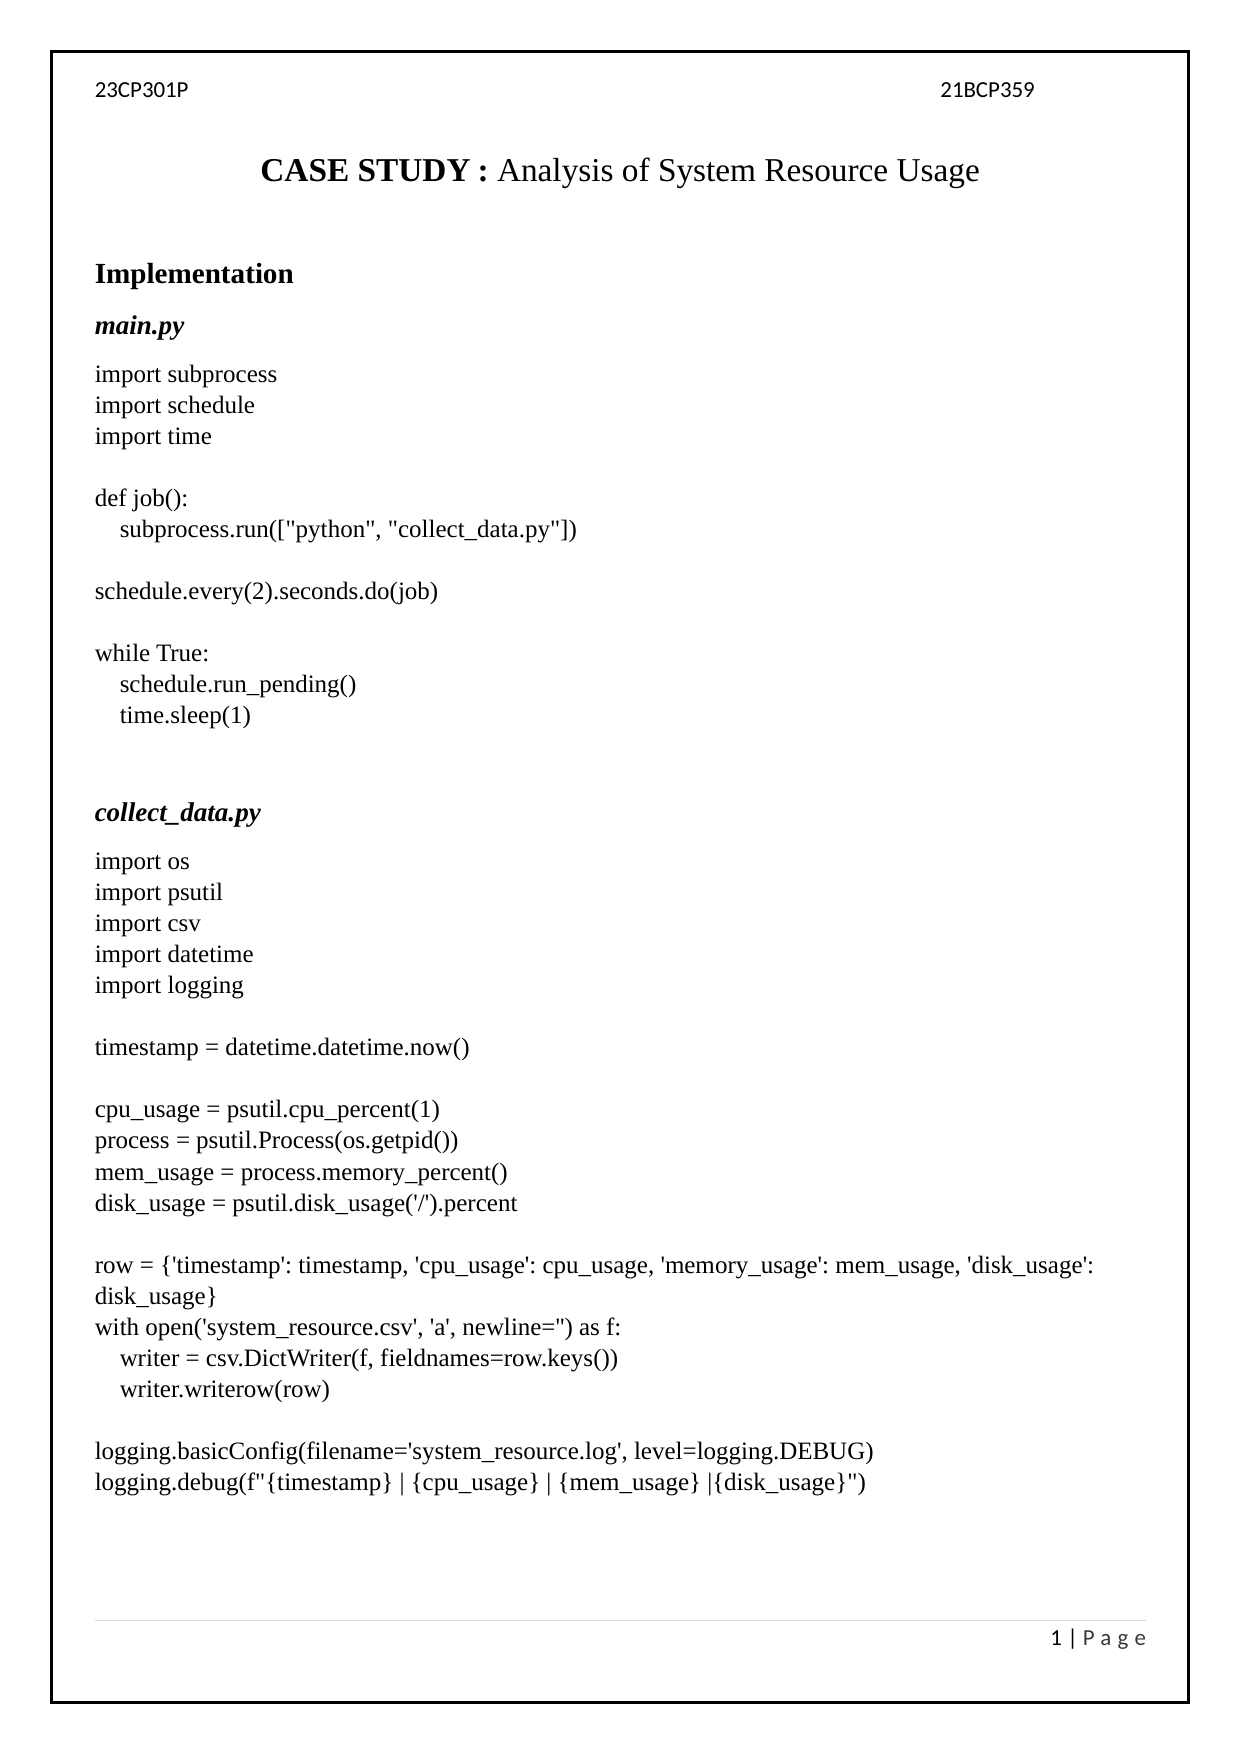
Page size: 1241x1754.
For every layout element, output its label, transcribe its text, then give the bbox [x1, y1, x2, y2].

text collect_data.py [94, 796, 1146, 827]
text import subprocess import schedule import time def job(): subprocess.run(["python", "collect_data.py"]) schedule.every(2).seconds.do(job) while True: schedule.run_pending() time.sleep(1) [94, 359, 1146, 729]
text main.py [94, 309, 1146, 340]
text CASE STUDY : Analysis of System Resource Usage [94, 150, 1146, 189]
text Implementation [94, 256, 1146, 289]
text import os import psutil import csv import datetime import logging timestamp = datetime.datetime.now() cpu_usage = psutil.cpu_percent(1) process = psutil.Process(os.getpid()) mem_usage = process.memory_percent() disk_usage = psutil.disk_usage('/').percent row = {'timestamp': timestamp, 'cpu_usage': cpu_usage, 'memory_usage': mem_usage, 'disk_usage': disk_usage} with open('system_resource.csv', 'a', newline='') as f: writer = csv.DictWriter(f, fieldnames=row.keys()) writer.writerow(row) logging.basicConfig(filename='system_resource.log', level=logging.DEBUG) logging.debug(f"{timestamp} | {cpu_usage} | {mem_usage} |{disk_usage}") [94, 846, 1146, 1496]
